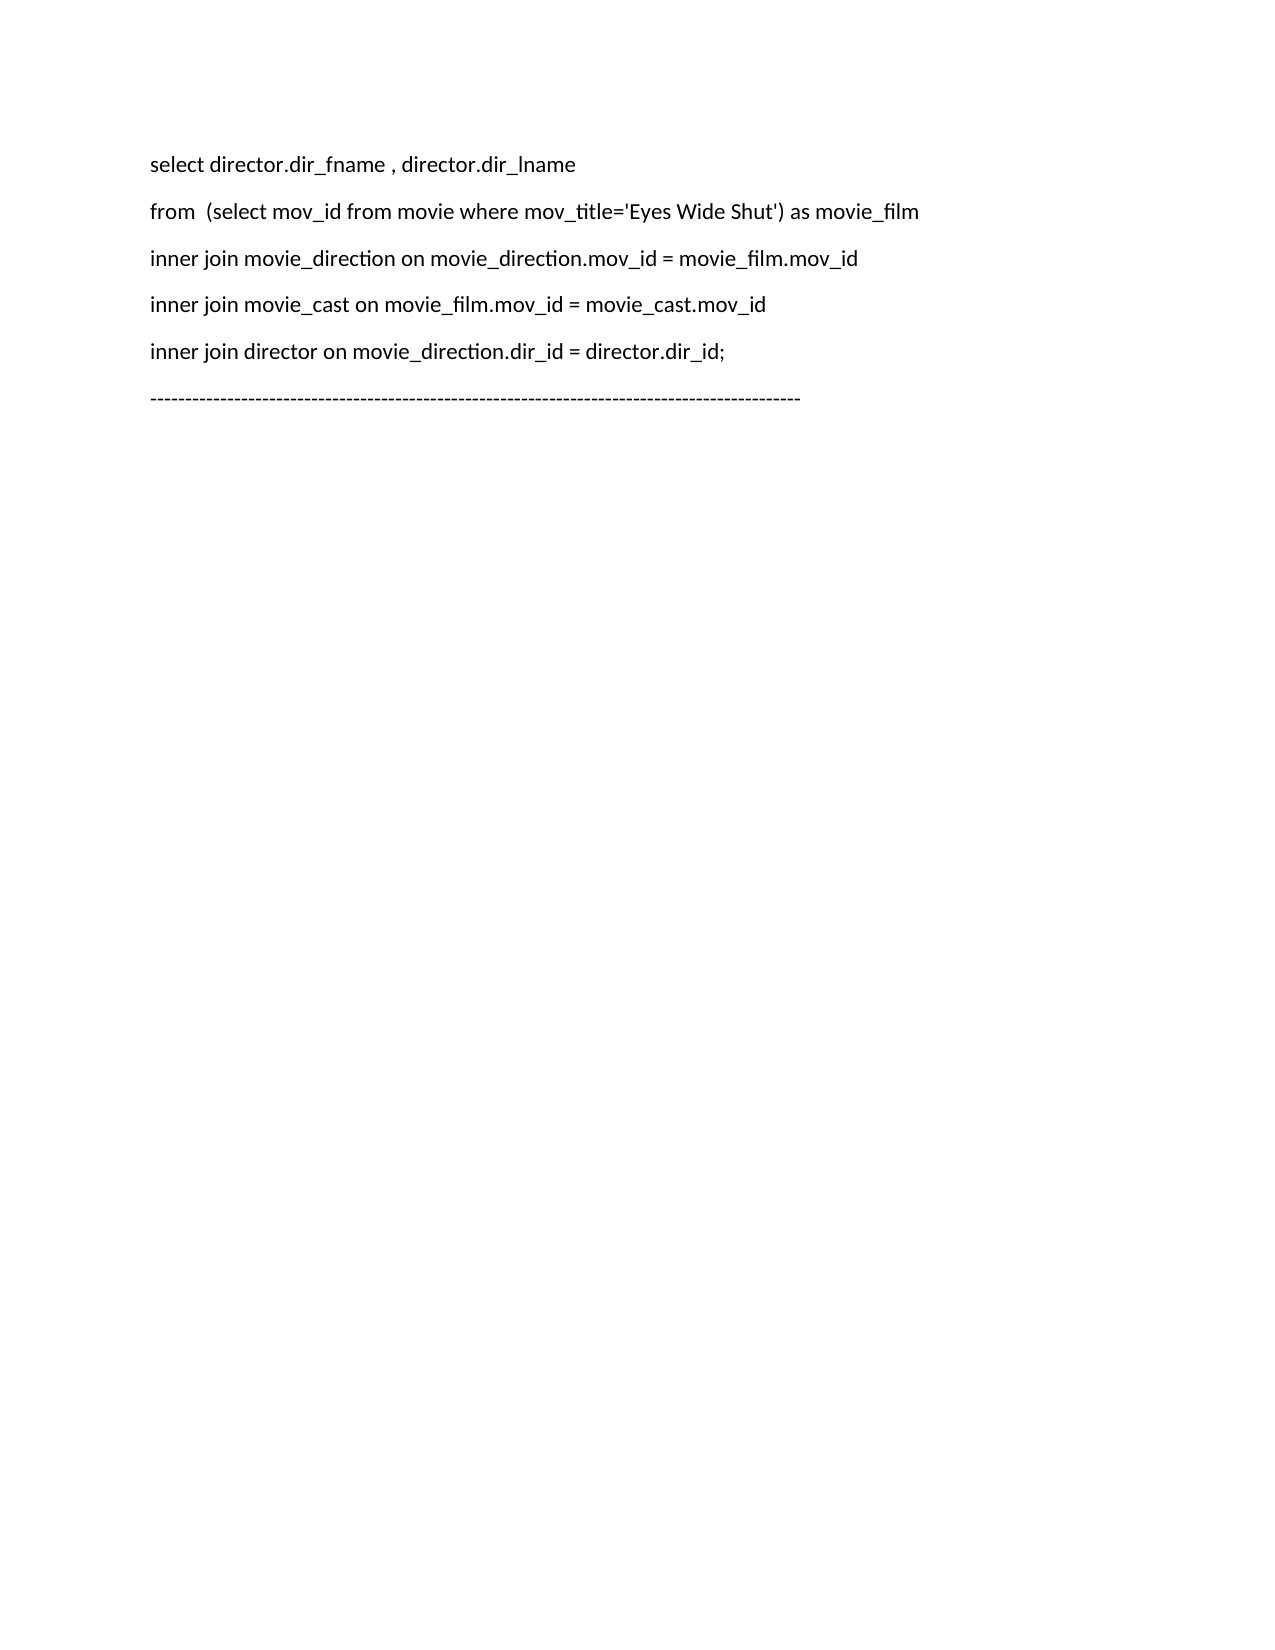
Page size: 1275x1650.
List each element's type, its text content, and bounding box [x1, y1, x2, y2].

text inner join movie_direction on movie_direction.mov_id = movie_film.mov_id [150, 244, 1125, 272]
text inner join movie_cast on movie_film.mov_id = movie_cast.mov_id [150, 291, 1125, 319]
text from (select mov_id from movie where mov_title='Eyes Wide Shut') as movie_film [150, 197, 1125, 225]
text select director.dir_fname , director.dir_lname [150, 150, 1125, 178]
text inner join director on movie_direction.dir_id = director.dir_id; [150, 337, 1125, 366]
text --------------------------------------------------------------------------------------------- [150, 384, 1125, 412]
